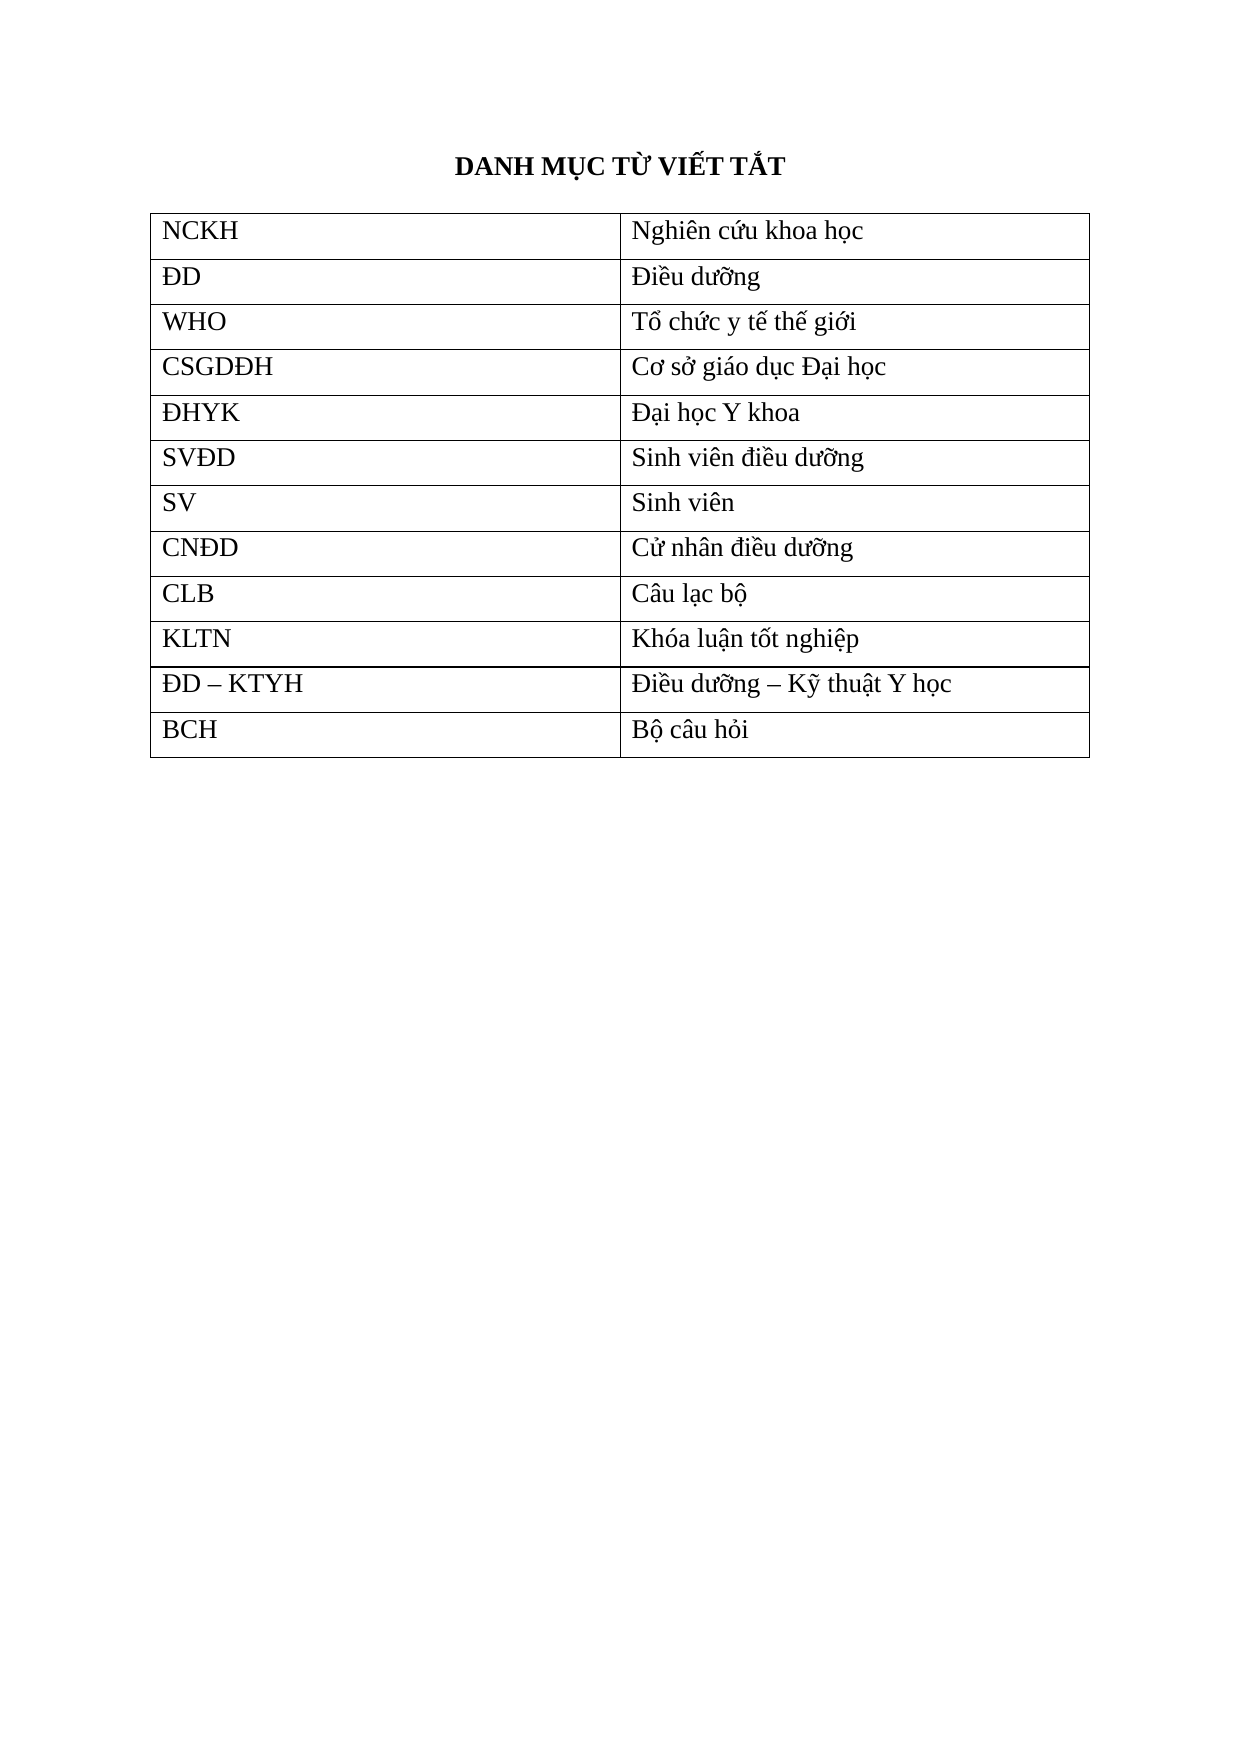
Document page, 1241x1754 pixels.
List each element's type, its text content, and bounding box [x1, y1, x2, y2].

table_cell BCH [151, 713, 620, 757]
table_cell ĐD [151, 260, 620, 304]
table_cell Cử nhân điều dưỡng [621, 532, 1089, 576]
table_cell CLB [151, 577, 620, 621]
table_cell Câu lạc bộ [621, 577, 1089, 621]
table_cell Sinh viên [621, 486, 1089, 531]
table_header NCKH [151, 214, 620, 259]
table_cell ĐD – KTYH [151, 668, 620, 712]
table_cell ĐHYK [151, 396, 620, 440]
table_cell Điều dưỡng [621, 260, 1089, 304]
table_cell SV [151, 486, 620, 531]
table_cell Tổ chức y tế thế giới [621, 305, 1089, 349]
table_cell Sinh viên điều dưỡng [621, 441, 1089, 485]
table_cell Khóa luận tốt nghiệp [621, 622, 1089, 666]
table_cell Đại học Y khoa [621, 396, 1089, 440]
table_cell WHO [151, 305, 620, 349]
table_cell KLTN [151, 622, 620, 666]
text DANH MỤC TỪ VIẾT TẮT [150, 150, 1090, 181]
table_cell CNĐD [151, 532, 620, 576]
table_cell Bộ câu hỏi [621, 713, 1089, 757]
table_cell SVĐD [151, 441, 620, 485]
table_cell Cơ sở giáo dục Đại học [621, 350, 1089, 394]
table_cell CSGDĐH [151, 350, 620, 394]
table_cell Điều dưỡng – Kỹ thuật Y học [621, 668, 1089, 712]
table_header Nghiên cứu khoa học [621, 214, 1089, 259]
